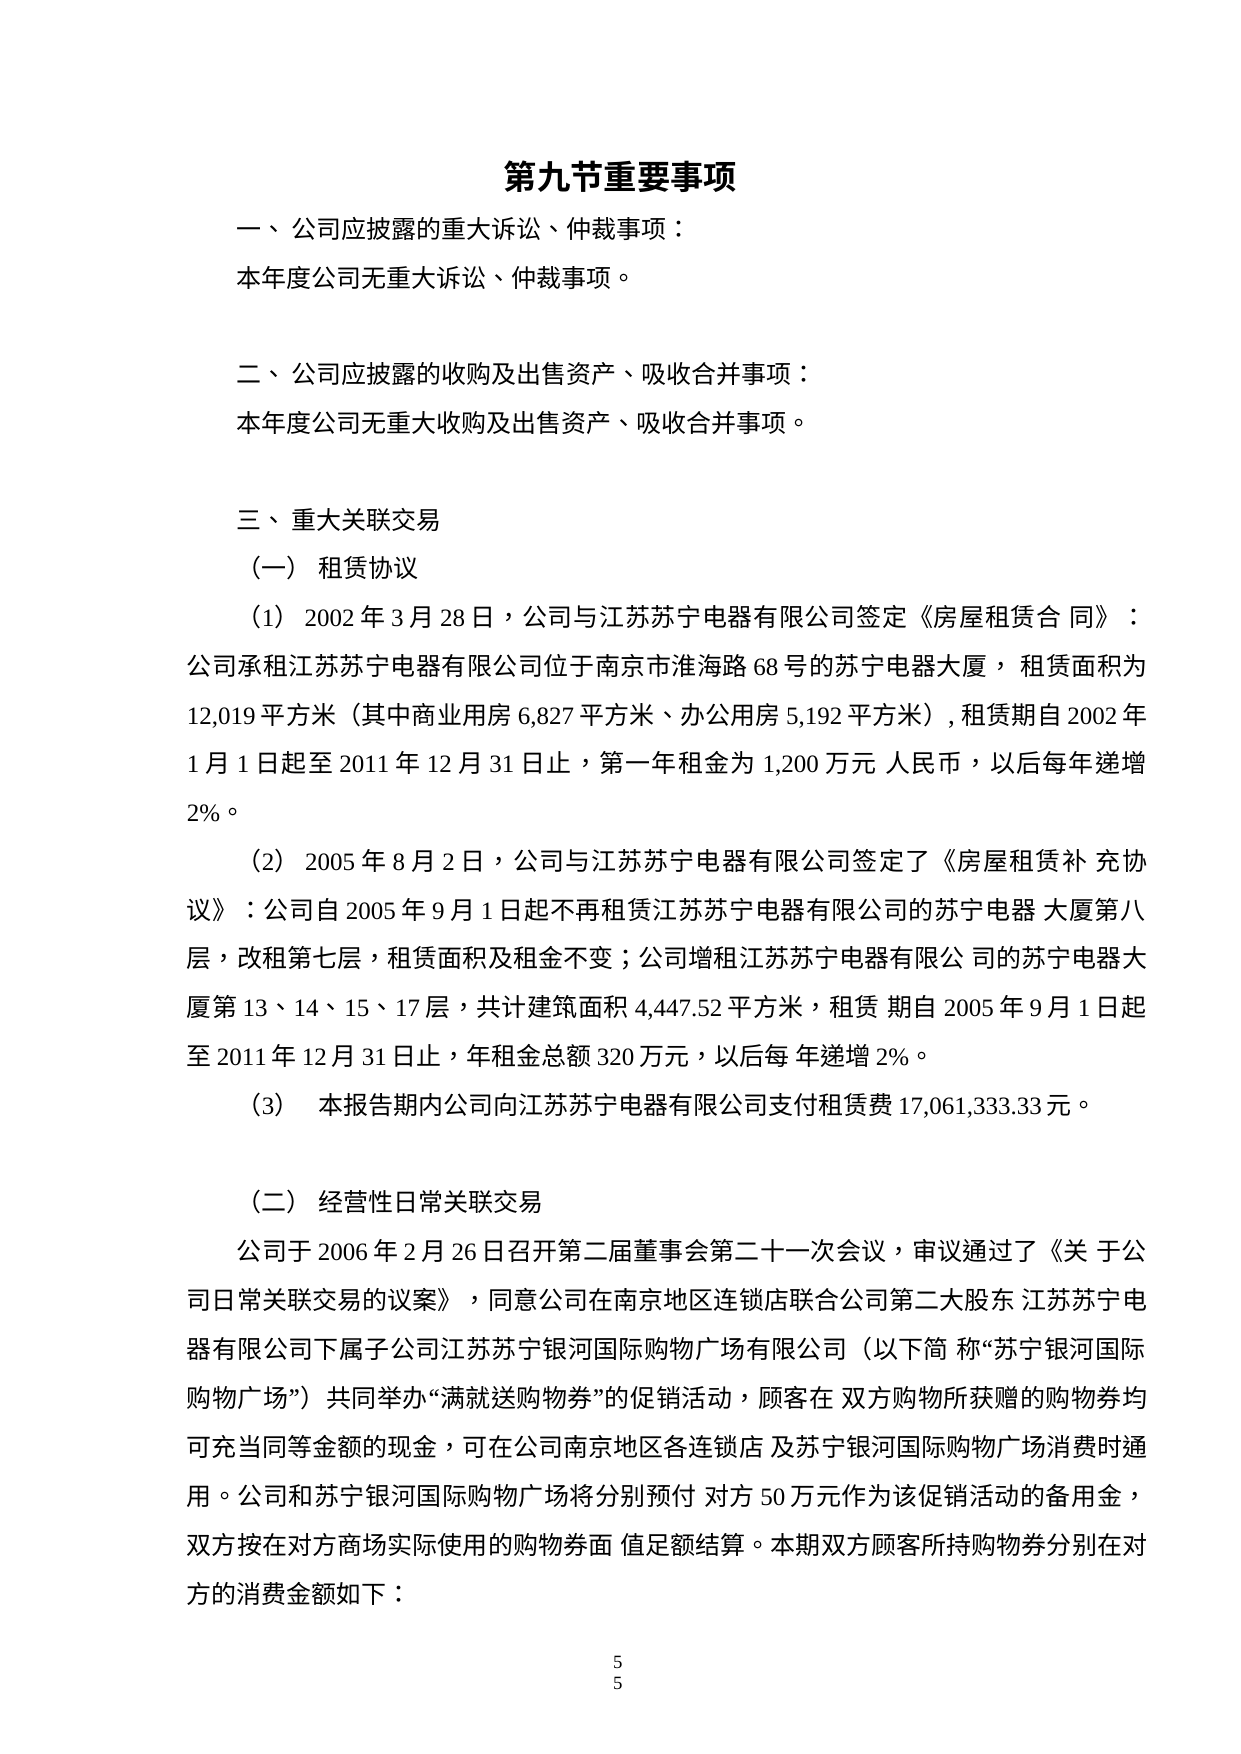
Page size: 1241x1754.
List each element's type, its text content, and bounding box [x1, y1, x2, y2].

text 三、 重大关联交易 [237, 490, 1147, 539]
text （2） 2005年8月2日，公司与江苏苏宁电器有限公司签定了《房屋租赁补 充协议》：公司自2005年9月1日起不再租赁江苏苏宁电器有限公司的苏宁电器 大厦第八层，改租第七层，租赁面积及租金不变；公司增租江苏苏宁电器有限公 司的苏宁电器大厦第13、14、15、17层，共计建筑面积4,447.52平方米，租赁 期自2005年9月1日起至2011年12月31日止，年租金总额320万元，以后每 年递增2%。 [187, 831, 1147, 1075]
text （二） 经营性日常关联交易 [237, 1172, 1147, 1221]
text 公司于2006年2月26日召开第二届董事会第二十一次会议，审议通过了《关 于公司日常关联交易的议案》，同意公司在南京地区连锁店联合公司第二大股东 江苏苏宁电器有限公司下属子公司江苏苏宁银河国际购物广场有限公司（以下简 称“苏宁银河国际购物广场”）共同举办“满就送购物券”的促销活动，顾客在 双方购物所获赠的购物券均可充当同等金额的现金，可在公司南京地区各连锁店 及苏宁银河国际购物广场消费时通用。公司和苏宁银河国际购物广场将分别预付 对方50万元作为该促销活动的备用金，双方按在对方商场实际使用的购物券面 值足额结算。本期双方顾客所持购物券分别在对方的消费金额如下： [187, 1221, 1147, 1613]
text 第九节重要事项 [93, 154, 1147, 199]
text （一） 租赁协议 [237, 539, 1147, 588]
text 本年度公司无重大诉讼、仲裁事项。 [237, 248, 1147, 297]
text 二、 公司应披露的收购及出售资产、吸收合并事项： [237, 345, 1147, 393]
text （3） 本报告期内公司向江苏苏宁电器有限公司支付租赁费17,061,333.33元。 [237, 1075, 1147, 1124]
text 本年度公司无重大收购及出售资产、吸收合并事项。 [237, 393, 1147, 442]
text （1） 2002年3月28日，公司与江苏苏宁电器有限公司签定《房屋租赁合 同》：公司承租江苏苏宁电器有限公司位于南京市淮海路68号的苏宁电器大厦， 租赁面积为12,019平方米（其中商业用房6,827平方米、办公用房5,192平方米）, 租赁期自2002年1月1日起至2011年12月31日止，第一年租金为1,200万元 人民币，以后每年递增2%。 [187, 588, 1147, 831]
text 一、 公司应披露的重大诉讼、仲裁事项： [237, 199, 1147, 248]
